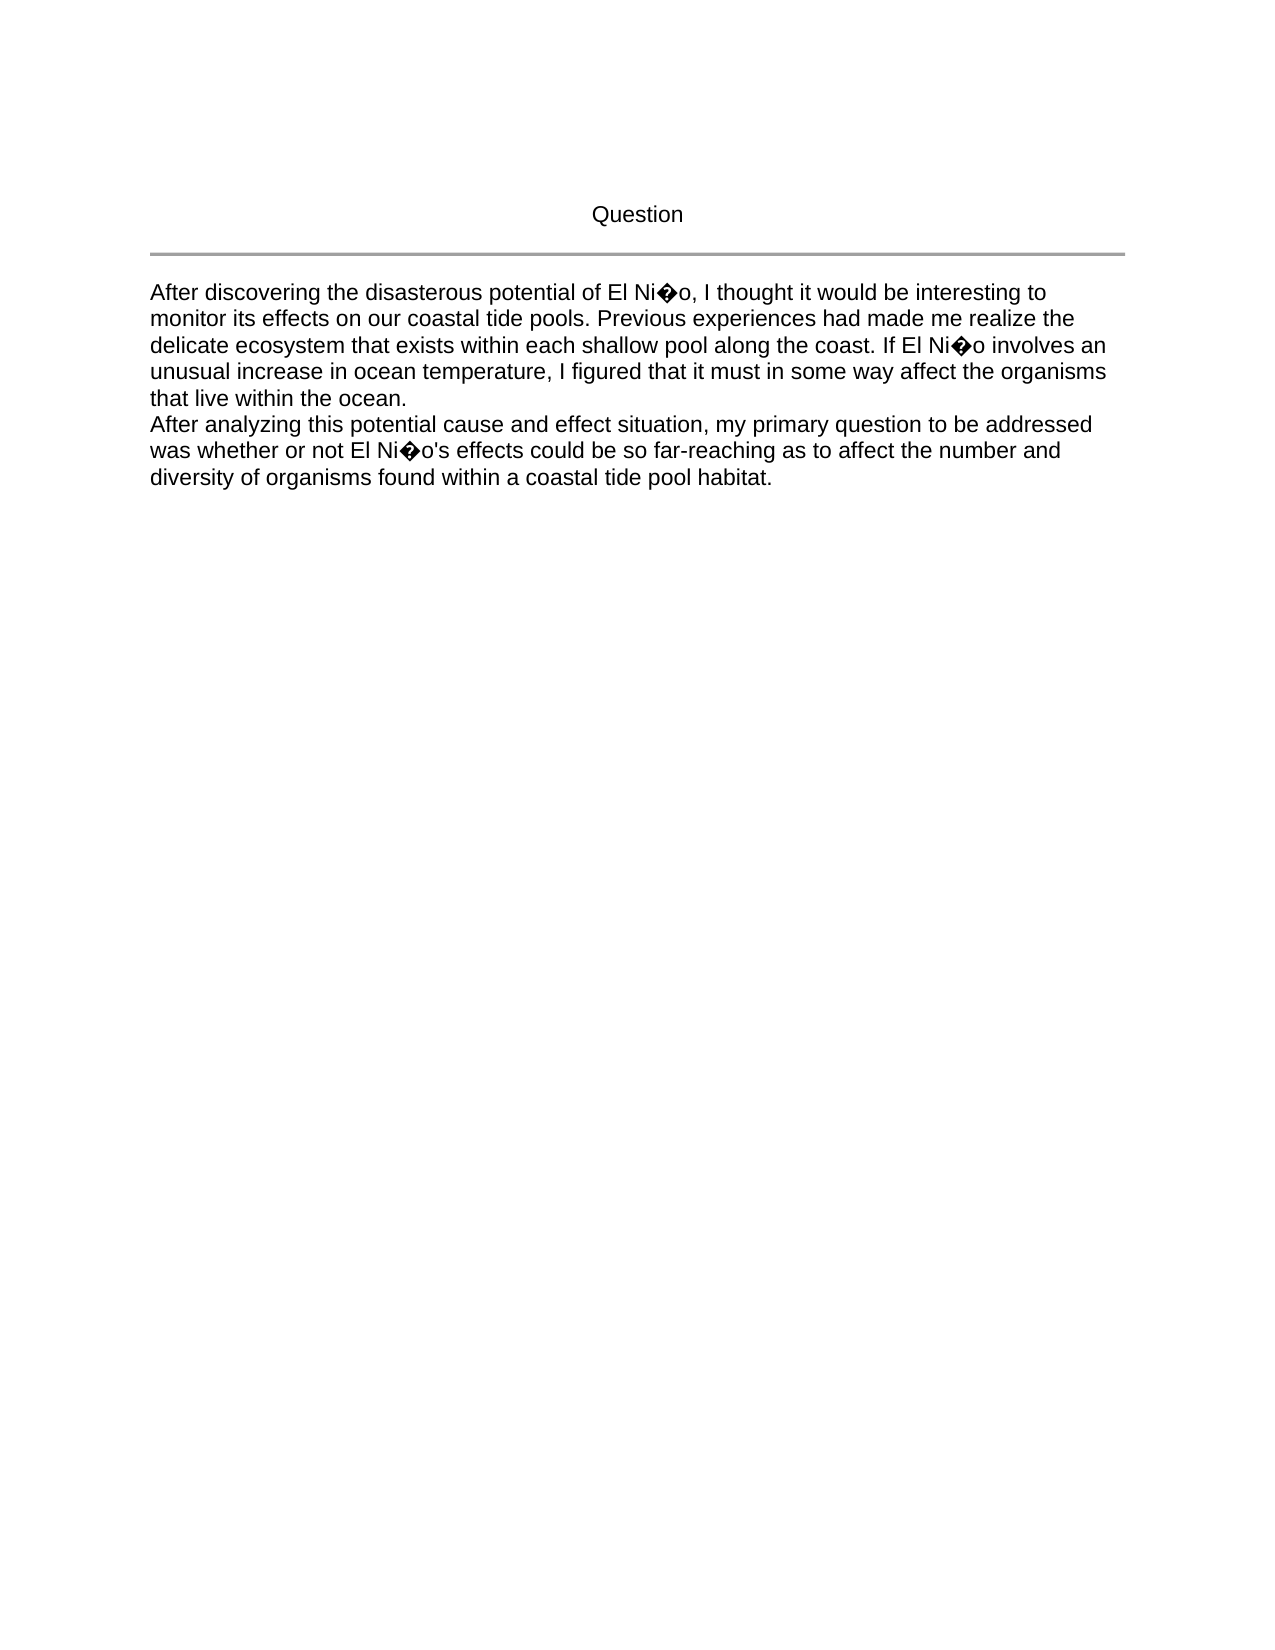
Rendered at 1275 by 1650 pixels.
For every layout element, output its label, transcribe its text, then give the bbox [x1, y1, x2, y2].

text Question [150, 201, 1125, 228]
text After analyzing this potential cause and effect situation, my primary question to be addressed was whether or not El Ni�o's effects could be so far-reaching as to affect the number and diversity of organisms found within a coastal tide pool habitat. [150, 411, 1125, 490]
text After discovering the disasterous potential of El Ni�o, I thought it would be interesting to monitor its effects on our coastal tide pools. Previous experiences had made me realize the delicate ecosystem that exists within each shallow pool along the coast. If El Ni�o involves an unusual increase in ocean temperature, I figured that it must in some way affect the organisms that live within the ocean. [150, 256, 1125, 411]
